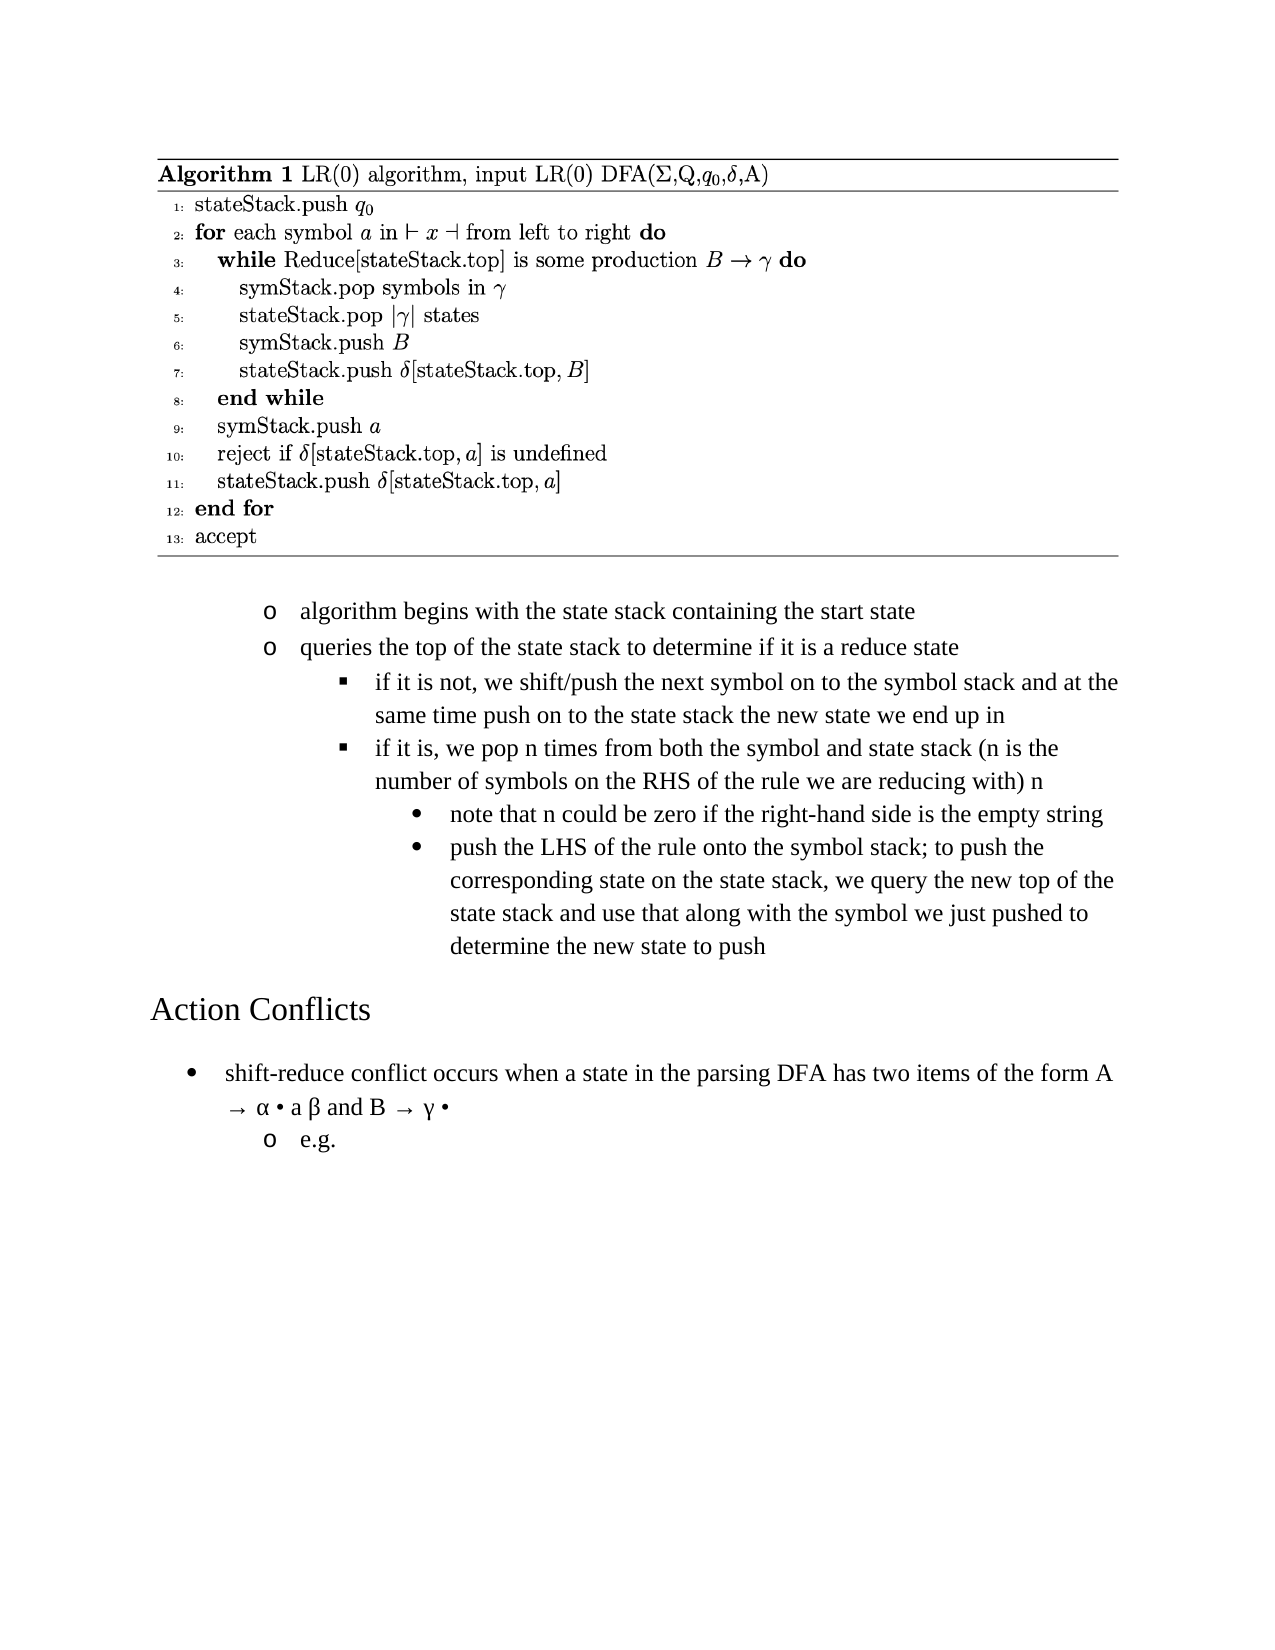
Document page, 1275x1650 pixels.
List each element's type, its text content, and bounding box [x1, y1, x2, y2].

list algorithm begins with the state stack containing the start state [262, 596, 1125, 627]
picture [150, 150, 1125, 568]
list e.g. [262, 1124, 1125, 1155]
list if it is, we pop n times from both the symbol and state stack (n is the number of symbols on the RHS of the rule we are reducing with) n [337, 733, 1125, 795]
list if it is not, we shift/push the next symbol on to the symbol stack and at the same time push on to the state stack the new state we end up in [337, 667, 1125, 729]
list note that n could be zero if the right-hand side is the empty string [412, 799, 1125, 828]
list queries the top of the state stack to determine if it is a reduce state [262, 632, 1125, 663]
list shift-reduce conflict occurs when a state in the parsing DFA has two items of the form A → α • a β and B → γ • [187, 1058, 1125, 1120]
text Action Conflicts [150, 989, 1125, 1028]
list push the LHS of the rule onto the symbol stack; to push the corresponding state on the state stack, we query the new top of the state stack and use that along with the symbol we just pushed to determine the new state to push [412, 832, 1125, 960]
